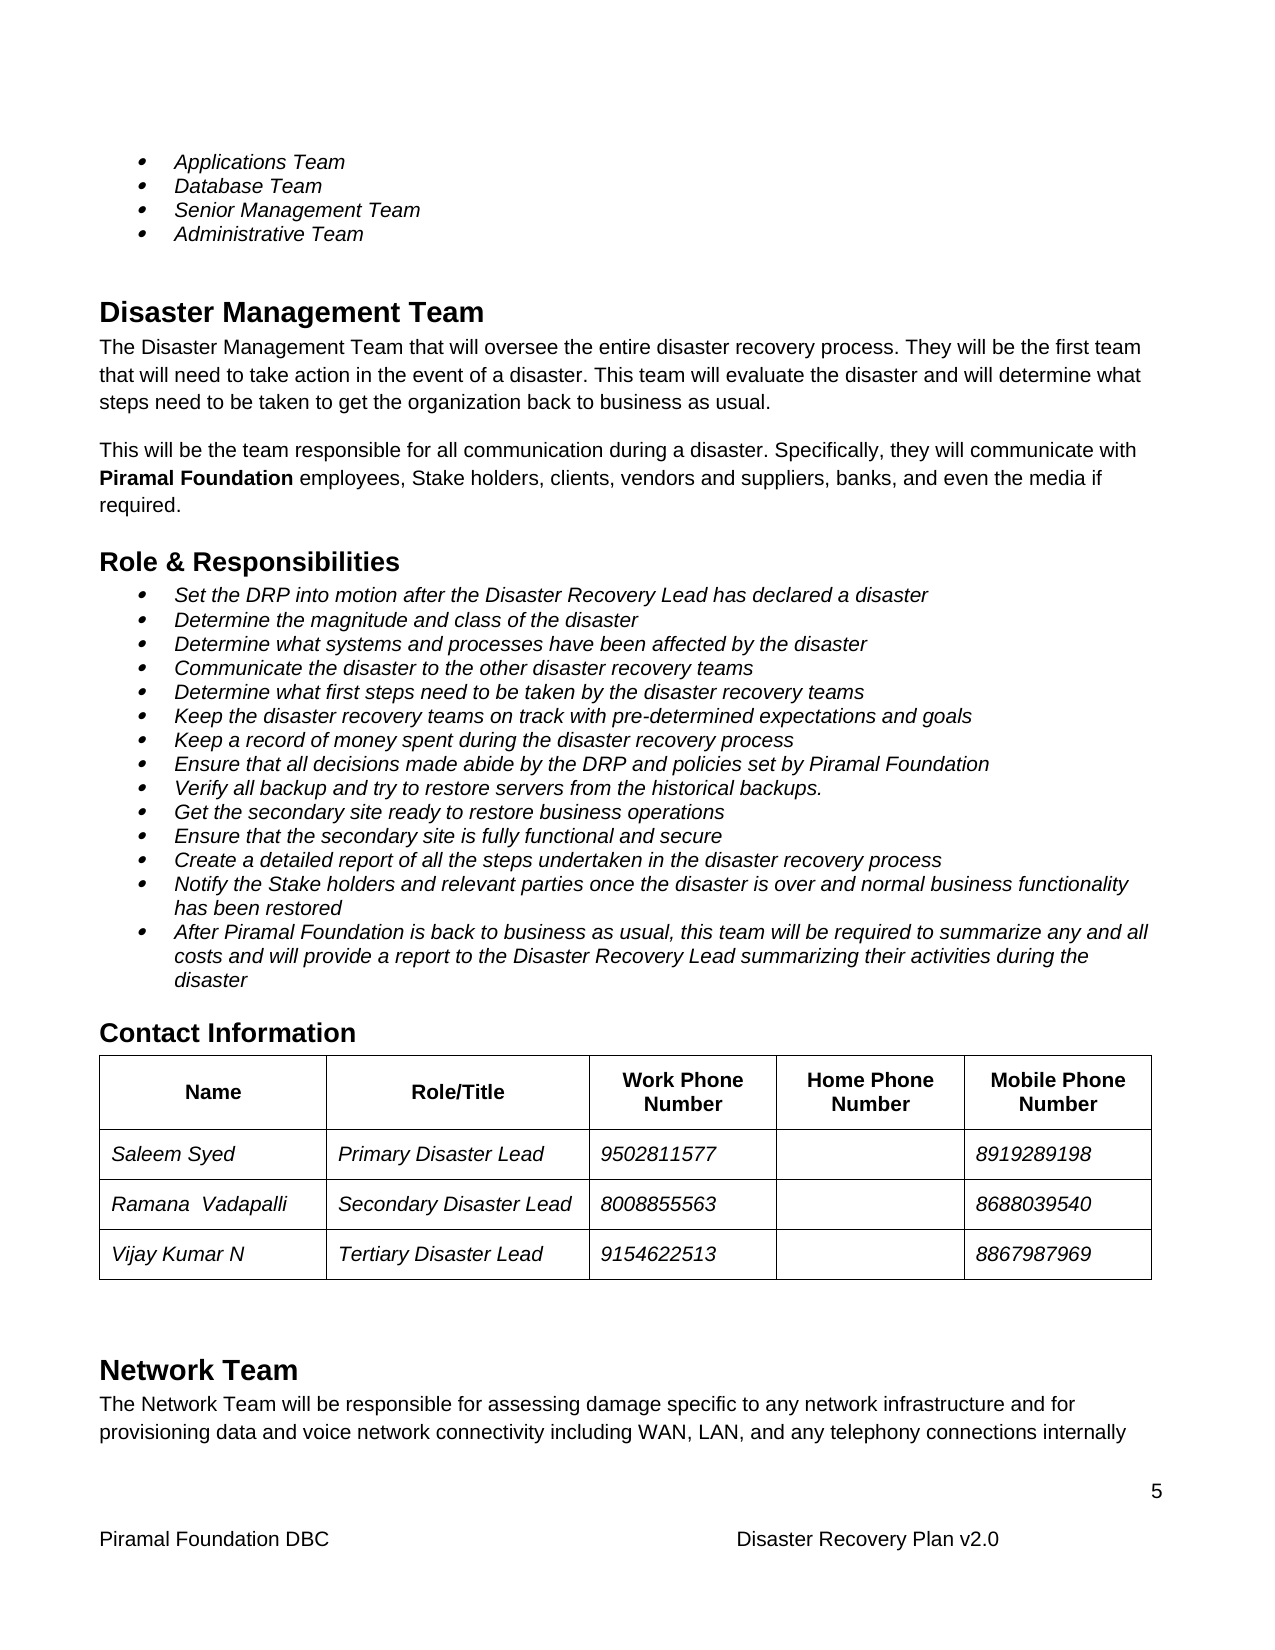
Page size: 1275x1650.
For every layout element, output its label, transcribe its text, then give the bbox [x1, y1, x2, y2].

table_cell 8919289198 [965, 1130, 1151, 1178]
table_header Work Phone Number [590, 1056, 776, 1128]
table_header Name [100, 1056, 326, 1128]
table_cell [777, 1230, 964, 1278]
text The Disaster Management Team that will oversee the entire disaster recovery process. They will be the first team that will need to take action in the event of a disaster. This team will evaluate the disaster and will determine what steps need to be taken to get the organization back to business as usual. [99, 335, 1162, 414]
list Communicate the disaster to the other disaster recovery teams [137, 656, 1162, 679]
list Keep a record of money spent during the disaster recovery process [137, 728, 1162, 752]
list Create a detailed report of all the steps undertaken in the disaster recovery process [137, 848, 1162, 872]
table_header Home Phone Number [777, 1056, 964, 1128]
table_cell Vijay Kumar N [100, 1230, 326, 1278]
list Ensure that the secondary site is fully functional and secure [137, 824, 1162, 848]
subtitle Role & Responsibilities [99, 546, 1162, 577]
table_cell 8688039540 [965, 1180, 1151, 1228]
subtitle Contact Information [99, 1017, 1162, 1048]
table_header Role/Title [327, 1056, 589, 1128]
list Determine what first steps need to be taken by the disaster recovery teams [137, 679, 1162, 704]
subtitle Disaster Management Team [99, 295, 1162, 329]
table_cell [777, 1180, 964, 1228]
list Notify the Stake holders and relevant parties once the disaster is over and normal business functionality has been restored [137, 872, 1162, 920]
list Determine the magnitude and class of the disaster [137, 607, 1162, 631]
table_cell 9154622513 [590, 1230, 776, 1278]
table_cell Saleem Syed [100, 1130, 326, 1178]
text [99, 1392, 1162, 1444]
table_header Mobile Phone Number [965, 1056, 1151, 1128]
table_cell Secondary Disaster Lead [327, 1180, 589, 1228]
list Get the secondary site ready to restore business operations [137, 800, 1162, 824]
list Applications Team [137, 150, 1162, 174]
list Ensure that all decisions made abide by the DRP and policies set by Piramal Foundation [137, 752, 1162, 776]
list After Piramal Foundation is back to business as usual, this team will be required to summarize any and all costs and will provide a report to the Disaster Recovery Lead summarizing their activities during the disaster [137, 920, 1162, 992]
table_cell 9502811577 [590, 1130, 776, 1178]
list Verify all backup and try to restore servers from the historical backups. [137, 776, 1162, 800]
list Senior Management Team [137, 198, 1162, 222]
list Keep the disaster recovery teams on track with pre-determined expectations and goals [137, 704, 1162, 728]
subtitle Network Team [99, 1352, 1162, 1386]
list Administrative Team [137, 222, 1162, 246]
list Database Team [137, 174, 1162, 198]
table_cell Primary Disaster Lead [327, 1130, 589, 1178]
table_cell Ramana Vadapalli [100, 1180, 326, 1228]
table_cell [777, 1130, 964, 1178]
list Determine what systems and processes have been affected by the disaster [137, 631, 1162, 656]
text This will be the team responsible for all communication during a disaster. Specifically, they will communicate with Piramal Foundation employees, Stake holders, clients, vendors and suppliers, banks, and even the media if required. [99, 438, 1162, 517]
list Set the DRP into motion after the Disaster Recovery Lead has declared a disaster [137, 583, 1162, 607]
table_cell 8008855563 [590, 1180, 776, 1228]
table_cell Tertiary Disaster Lead [327, 1230, 589, 1278]
table_cell 8867987969 [965, 1230, 1151, 1278]
